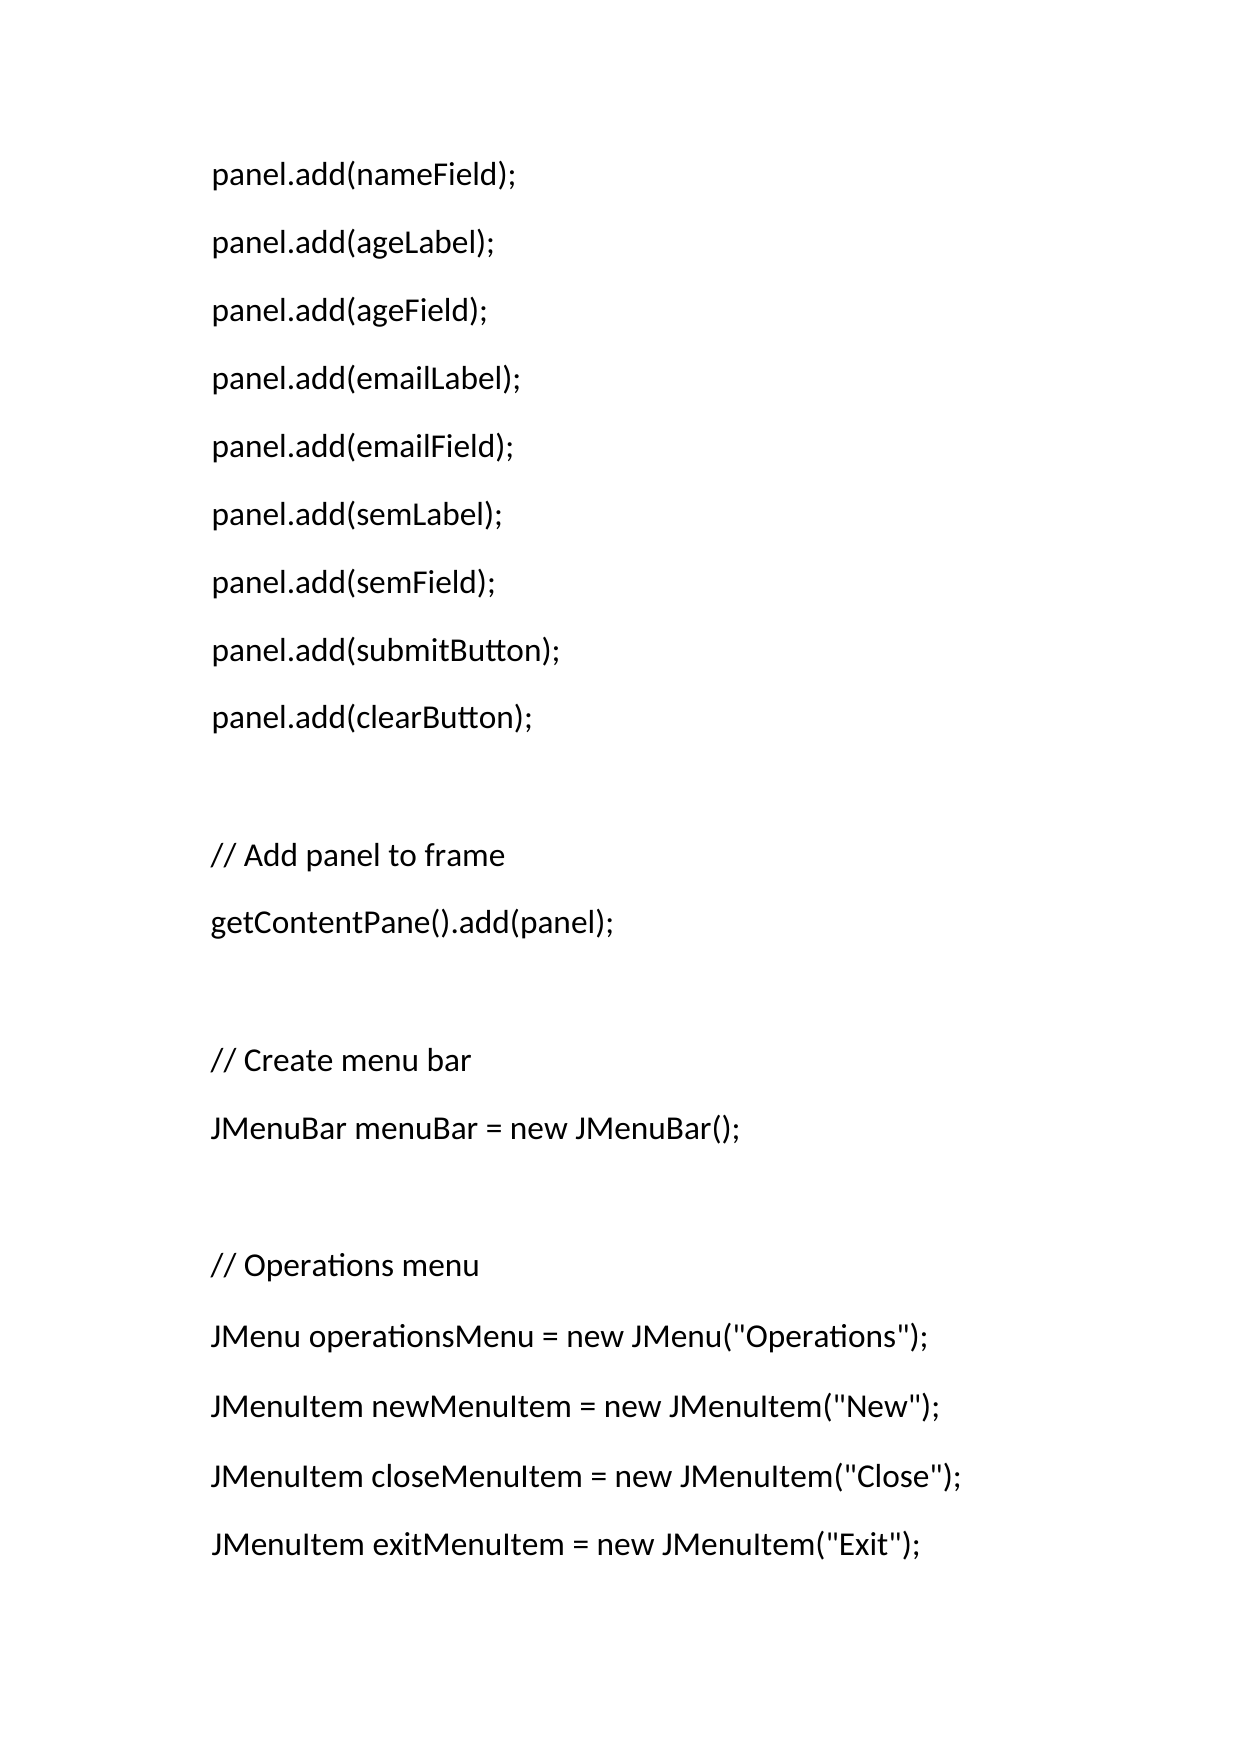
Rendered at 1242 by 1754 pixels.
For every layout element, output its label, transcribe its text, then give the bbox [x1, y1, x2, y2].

text // Add panel to frame [210, 834, 1087, 874]
text // Operations menu [210, 1244, 1087, 1285]
text getContentPane().add(panel); [210, 901, 1087, 942]
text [210, 153, 737, 737]
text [210, 1455, 1087, 1564]
text JMenuBar menuBar = new JMenuBar(); [210, 1107, 1087, 1147]
text // Create menu bar [210, 1039, 1087, 1080]
text JMenuItem newMenuItem = new JMenuItem("New"); [210, 1385, 1087, 1426]
text JMenu operationsMenu = new JMenu("Operations"); [210, 1315, 1087, 1355]
